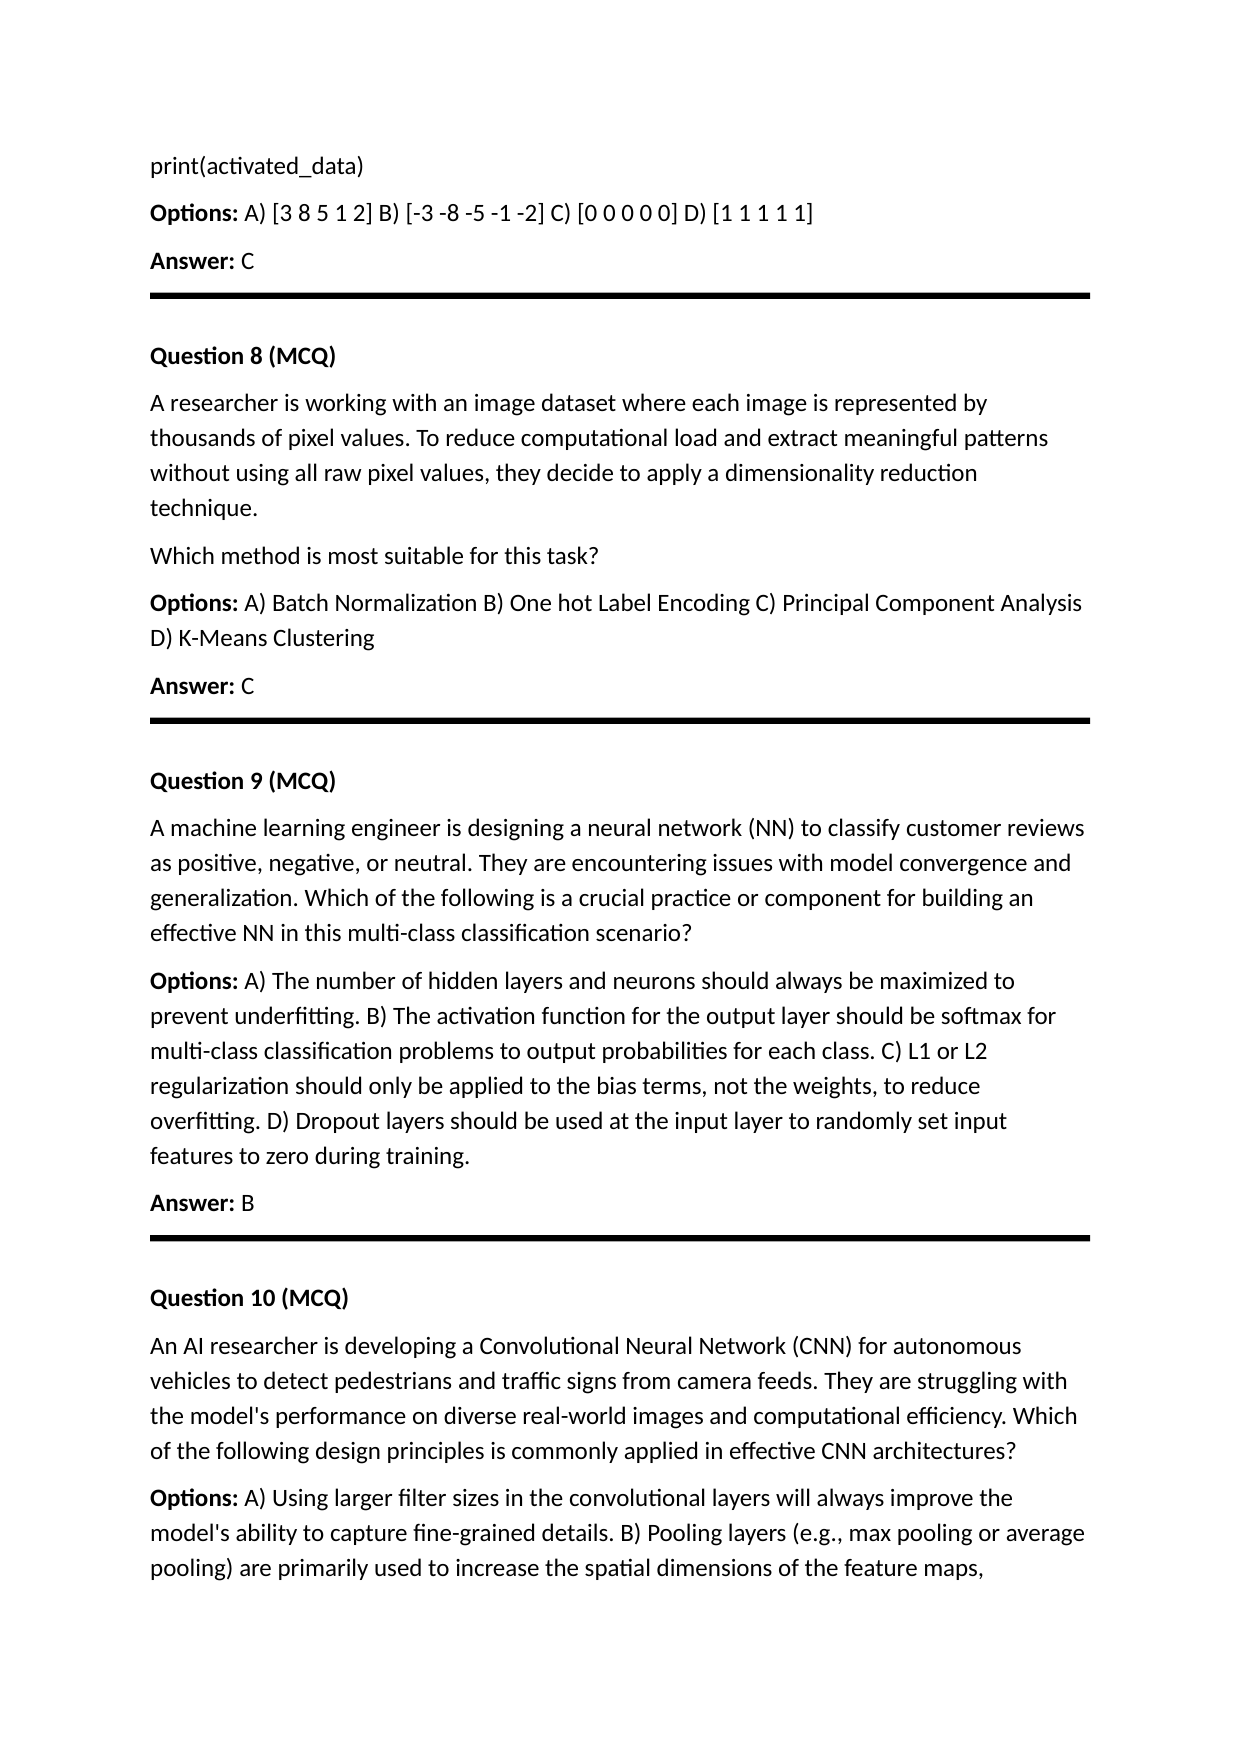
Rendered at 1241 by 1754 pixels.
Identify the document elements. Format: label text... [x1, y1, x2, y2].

text print(activated_data) [150, 150, 1090, 181]
text Options: A) [3 8 5 1 2] B) [-3 -8 -5 -1 -2] C) [0 0 0 0 0] D) [1 1 1 1 1] [150, 197, 1090, 228]
text Question 9 (MCQ) [150, 765, 1090, 796]
text Which method is most suitable for this task? [150, 540, 1090, 571]
text Answer: C [150, 670, 1090, 701]
text Options: A) Batch Normalization B) One hot Label Encoding C) Principal Component Analysis D) K-Means Clustering [150, 587, 1090, 653]
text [150, 1482, 1090, 1583]
text A researcher is working with an image dataset where each image is represented by thousands of pixel values. To reduce computational load and extract meaningful patterns without using all raw pixel values, they decide to apply a dimensionality reduction technique. [150, 387, 1090, 523]
text Answer: B [150, 1187, 1090, 1218]
text Answer: C [150, 245, 1090, 276]
text Options: A) The number of hidden layers and neurons should always be maximized to prevent underfitting. B) The activation function for the output layer should be softmax for multi-class classification problems to output probabilities for each class. C) L1 or L2 regularization should only be applied to the bias terms, not the weights, to reduce overfitting. D) Dropout layers should be used at the input layer to randomly set input features to zero during training. [150, 965, 1090, 1171]
text An AI researcher is developing a Convolutional Neural Network (CNN) for autonomous vehicles to detect pedestrians and traffic signs from camera feeds. They are struggling with the model's performance on diverse real-world images and computational efficiency. Which of the following design principles is commonly applied in effective CNN architectures? [150, 1330, 1090, 1466]
text A machine learning engineer is designing a neural network (NN) to classify customer reviews as positive, negative, or neutral. They are encountering issues with model convergence and generalization. Which of the following is a crucial practice or component for building an effective NN in this multi-class classification scenario? [150, 812, 1090, 948]
text Question 8 (MCQ) [150, 340, 1090, 371]
text Question 10 (MCQ) [150, 1282, 1090, 1313]
